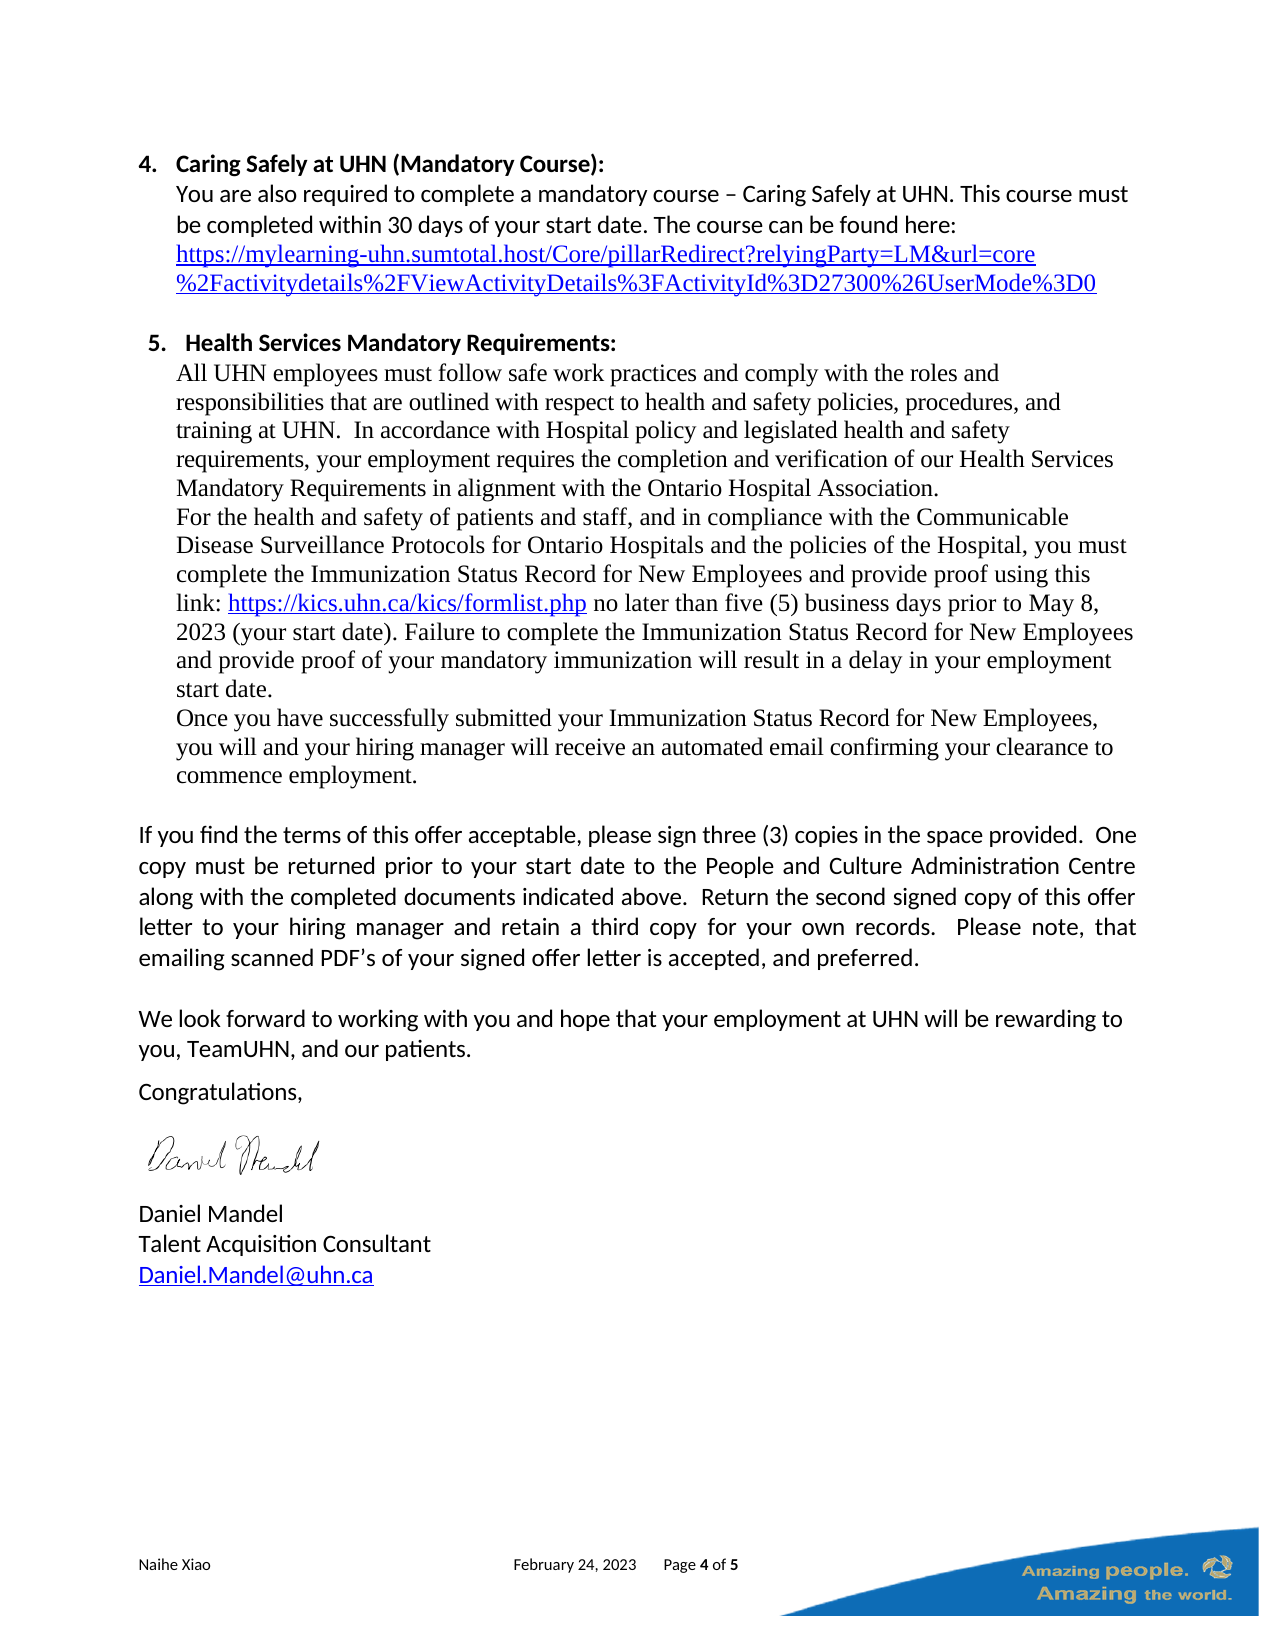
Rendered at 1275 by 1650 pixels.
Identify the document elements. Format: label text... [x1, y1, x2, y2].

picture [138, 1119, 329, 1198]
list Caring Safely at UHN (Mandatory Course): [138, 148, 1137, 178]
picture [766, 1524, 1259, 1621]
text Once you have successfully submitted your Immunization Status Record for New Employees, you will and your hiring manager will receive an automated email confirming your clearance to commence employment. [176, 703, 1137, 789]
text We look forward to working with you and hope that your employment at UHN will be rewarding to you, TeamUHN, and our patients. [138, 1003, 1137, 1064]
text Congratulations, [138, 1076, 1137, 1107]
text If you find the terms of this offer acceptable, please sign three (3) copies in the space provided. One copy must be returned prior to your start date to the People and Culture Administration Centre along with the completed documents indicated above. Return the second signed copy of this offer letter to your hiring manager and retain a third copy for your own records. Please note, that emailing scanned PDF’s of your signed offer letter is accepted, and preferred. [138, 819, 1137, 972]
list Health Services Mandatory Requirements: [148, 327, 1137, 358]
text All UHN employees must follow safe work practices and comply with the roles and responsibilities that are outlined with respect to health and safety policies, procedures, and training at UHN. In accordance with Hospital policy and legislated health and safety requirements, your employment requires the completion and verification of our Health Services Mandatory Requirements in alignment with the Ontario Hospital Association. [176, 358, 1137, 502]
text Daniel.Mandel@uhn.ca [138, 1259, 1137, 1289]
text For the health and safety of patients and staff, and in compliance with the Communicable Disease Surveillance Protocols for Ontario Hospitals and the policies of the Hospital, you must complete the Immunization Status Record for New Employees and provide proof using this link: https://kics.uhn.ca/kics/formlist.php no later than five (5) business days prior to May 8, 2023 (your start date). Failure to complete the Immunization Status Record for New Employees and provide proof of your mandatory immunization will result in a delay in your employment start date. [176, 502, 1137, 703]
list You are also required to complete a mandatory course – Caring Safely at UHN. This course must be completed within 30 days of your start date. The course can be found here: https://mylearning-uhn.sumtotal.host/Core/pillarRedirect?relyingParty=LM&url=core%2Factivitydetails%2FViewActivityDetails%3FActivityId%3D27300%26UserMode%3D0 [176, 178, 1137, 297]
text Daniel Mandel [138, 1198, 1137, 1228]
text Talent Acquisition Consultant [138, 1228, 1137, 1259]
